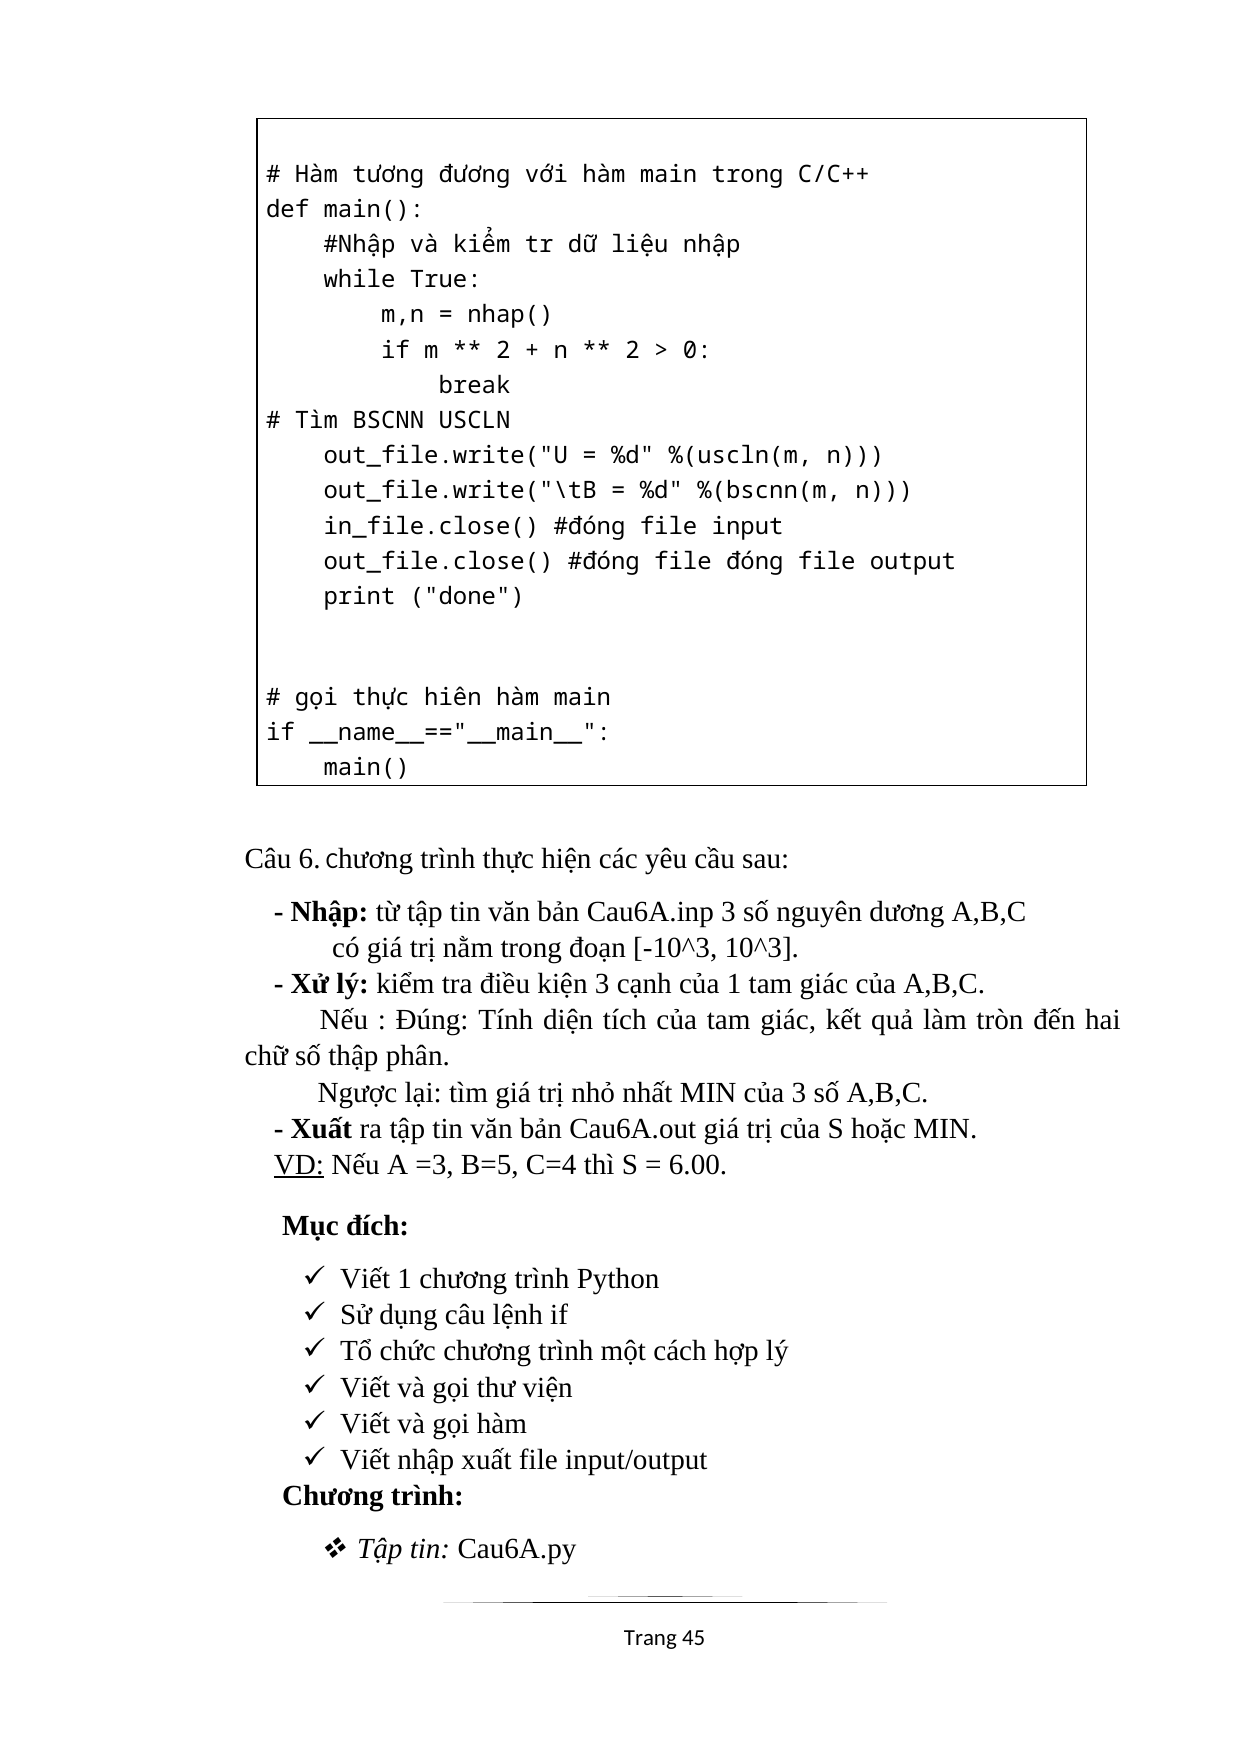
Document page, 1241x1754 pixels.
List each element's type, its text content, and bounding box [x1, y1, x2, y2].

text VD: Nếu A =3, B=5, C=4 thì S = 6.00. [207, 1147, 1122, 1181]
text if __name__=="__main__": [258, 712, 1086, 747]
text Mục đích: [207, 1208, 1122, 1242]
text # Hàm tương đương với hàm main trong C/C++ [258, 153, 1086, 188]
text Câu 6. Chương trình thực hiện các yêu cầu sau: [207, 841, 1122, 875]
list Tập tin: Cau6A.py [319, 1531, 1122, 1565]
text in_file.close() #đóng file input [258, 505, 1086, 541]
list Viết và gọi thư viện [302, 1370, 1122, 1403]
list Tổ chức chương trình một cách hợp lý [302, 1333, 1122, 1367]
list Viết và gọi hàm [302, 1406, 1122, 1439]
text #Nhập và kiểm tr dữ liệu nhập [258, 224, 1086, 259]
text print ("done") [258, 576, 1086, 612]
text Chương trình: [207, 1478, 1122, 1512]
text # gọi thực hiên hàm main [258, 676, 1086, 712]
list Sử dụng câu lệnh if [302, 1297, 1122, 1331]
text m,n = nhap() [258, 294, 1086, 329]
text out_file.close() #đóng file đóng file output [258, 541, 1086, 576]
text def main(): [258, 188, 1086, 224]
text main() [258, 747, 1086, 785]
text out_file.write("\tB = %d" %(bscnn(m, n))) [258, 470, 1086, 505]
text Ngược lại: tìm giá trị nhỏ nhất MIN của 3 số A,B,C. [207, 1075, 1122, 1108]
text Nếu : Đúng: Tính diện tích của tam giác, kết quả làm tròn đến hai chữ số thập phân. [244, 1002, 1122, 1072]
text - Xử lý: kiểm tra điều kiện 3 cạnh của 1 tam giác của A,B,C. [207, 966, 1122, 1000]
text if m ** 2 + n ** 2 > 0: [258, 329, 1086, 364]
text - Xuất ra tập tin văn bản Cau6A.out giá trị của S hoặc MIN. [207, 1111, 1122, 1144]
text while True: [258, 259, 1086, 294]
list Viết 1 chương trình Python [302, 1261, 1122, 1294]
text # Tìm BSCNN USCLN [258, 400, 1086, 435]
text break [258, 364, 1086, 400]
text có giá trị nằm trong đoạn [-10^3, 10^3]. [207, 930, 1122, 964]
list Viết nhập xuất file input/output [302, 1442, 1122, 1476]
text - Nhập: từ tập tin văn bản Cau6A.inp 3 số nguyên dương A,B,C [207, 894, 1122, 927]
text out_file.write("U = %d" %(uscln(m, n))) [258, 435, 1086, 470]
